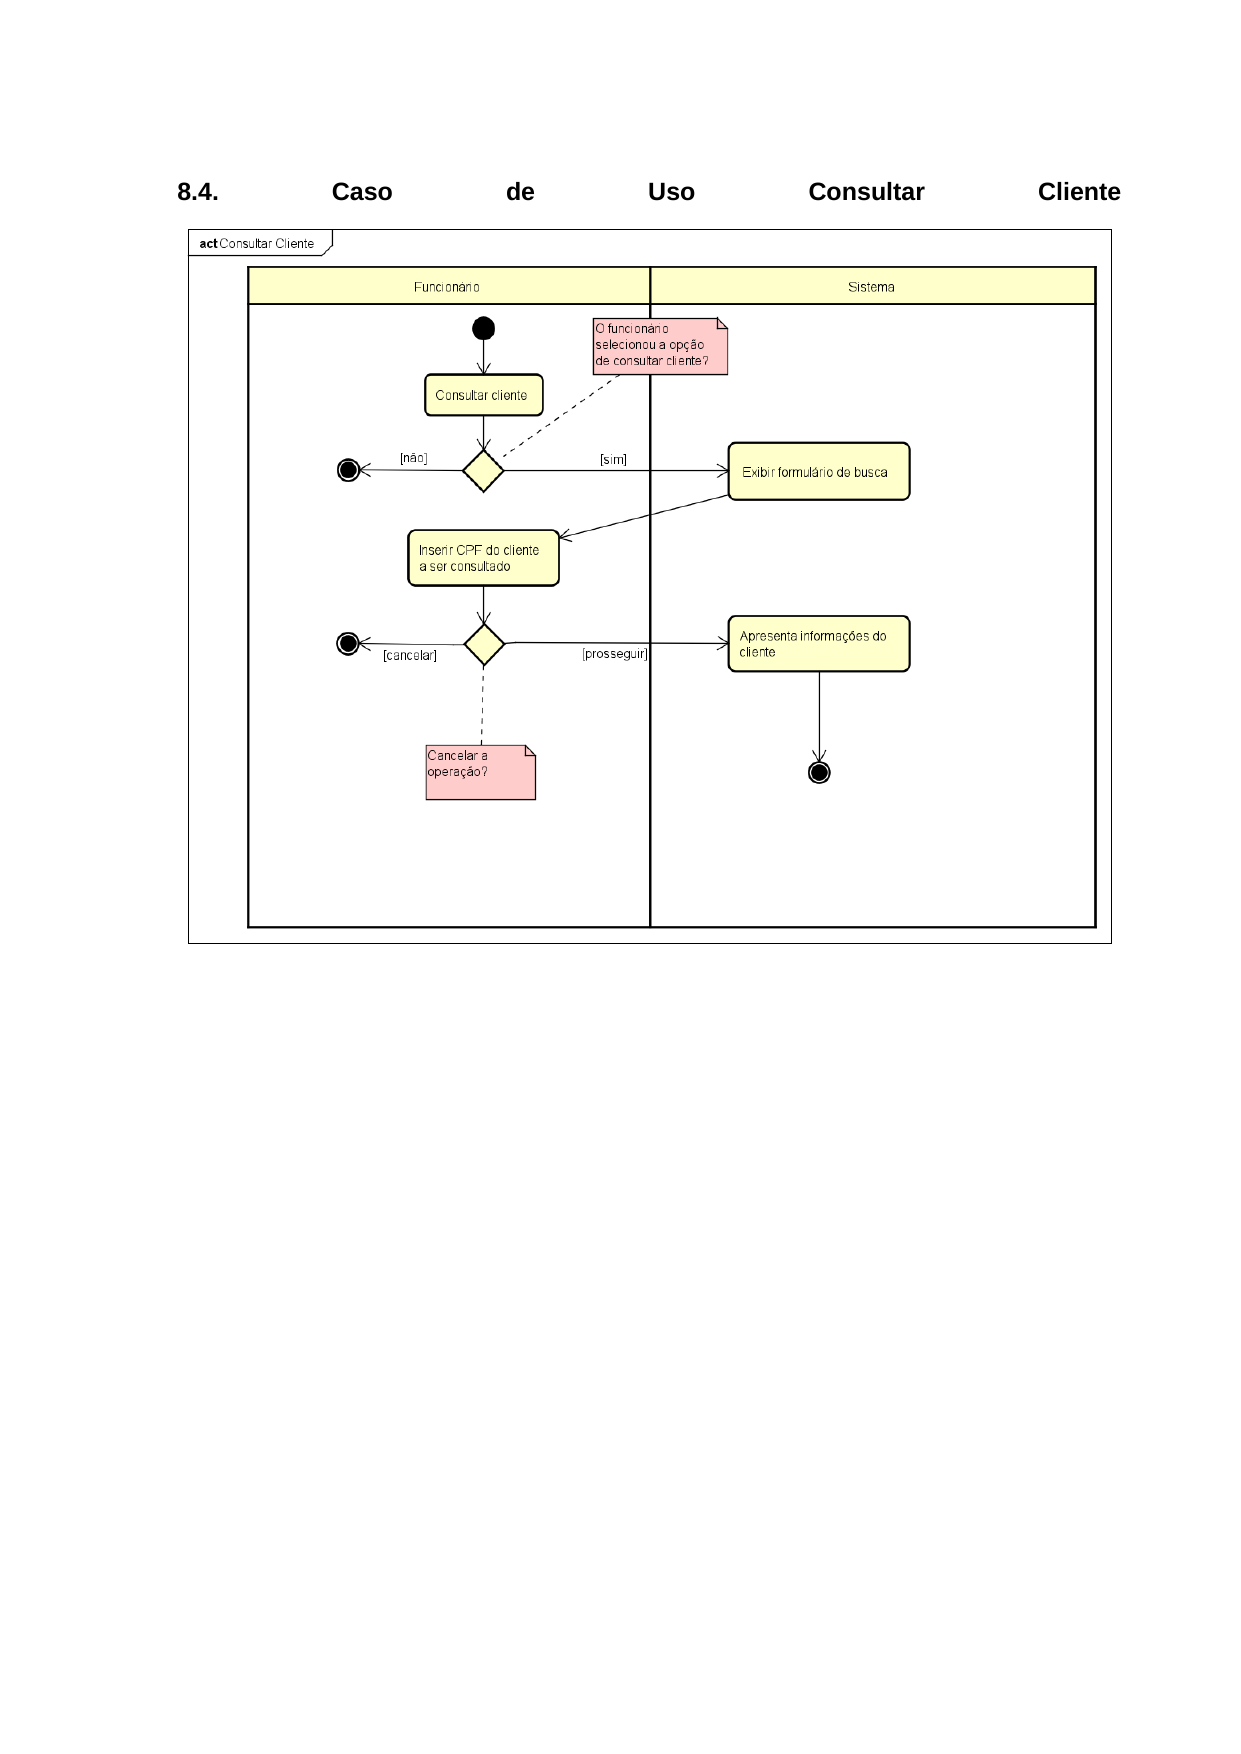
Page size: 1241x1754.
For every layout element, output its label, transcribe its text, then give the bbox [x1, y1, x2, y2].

picture [177, 218, 1122, 953]
text 8.4. Caso de Uso Consultar Cliente [177, 177, 1122, 218]
